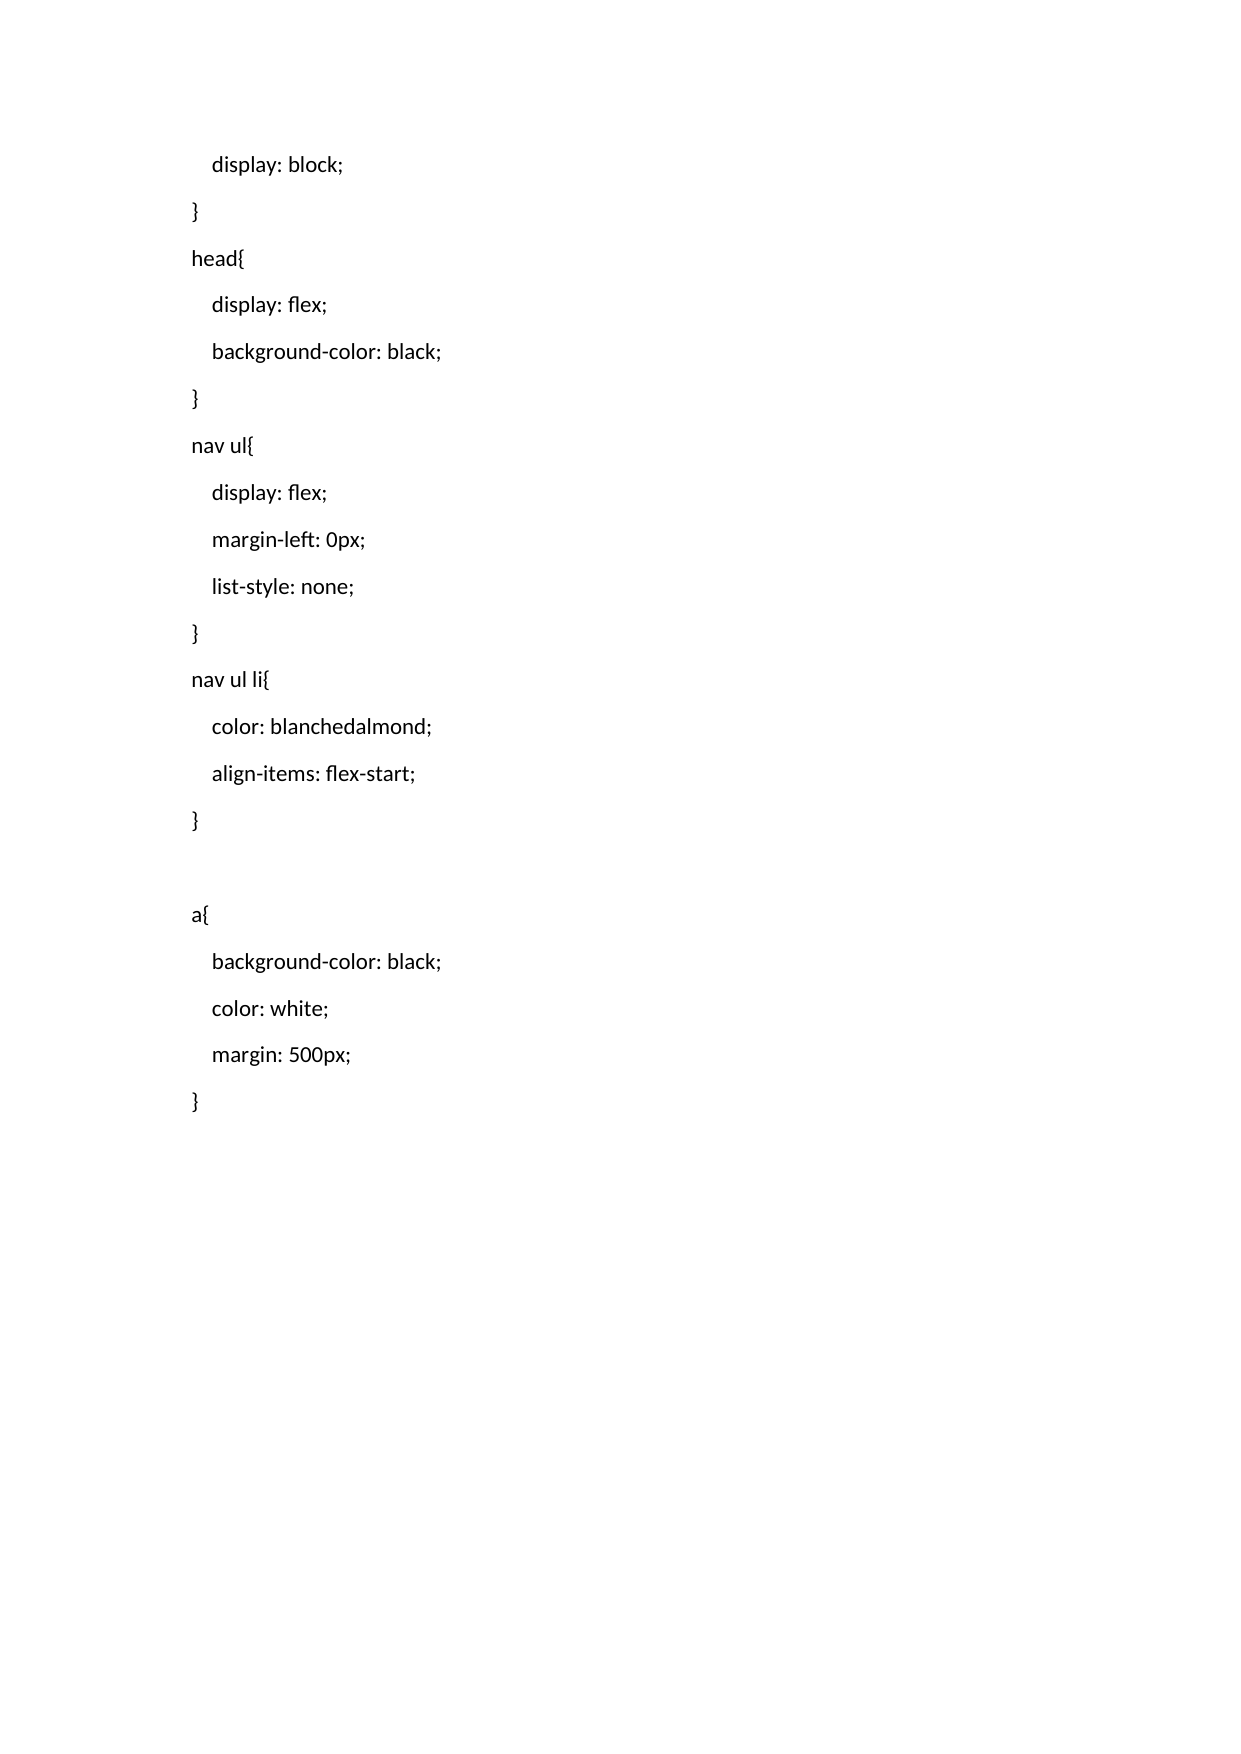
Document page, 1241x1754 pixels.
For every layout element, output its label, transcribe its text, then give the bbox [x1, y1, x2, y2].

text color: blanchedalmond; [150, 712, 1090, 741]
text background-color: black; [150, 337, 1090, 366]
text } [150, 197, 1090, 225]
text } [150, 384, 1090, 412]
text } [150, 619, 1090, 647]
text color: white; [150, 994, 1090, 1022]
text align-items: flex-start; [150, 759, 1090, 787]
text margin: 500px; [150, 1041, 1090, 1069]
text head{ [150, 244, 1090, 272]
text } [150, 1087, 1090, 1116]
text display: flex; [150, 291, 1090, 319]
text a{ [150, 900, 1090, 928]
text nav ul li{ [150, 666, 1090, 694]
text nav ul{ [150, 431, 1090, 459]
text display: block; [150, 150, 1090, 178]
text display: flex; [150, 478, 1090, 506]
text list-style: none; [150, 572, 1090, 600]
text margin-left: 0px; [150, 525, 1090, 553]
text background-color: black; [150, 947, 1090, 975]
text } [150, 806, 1090, 834]
